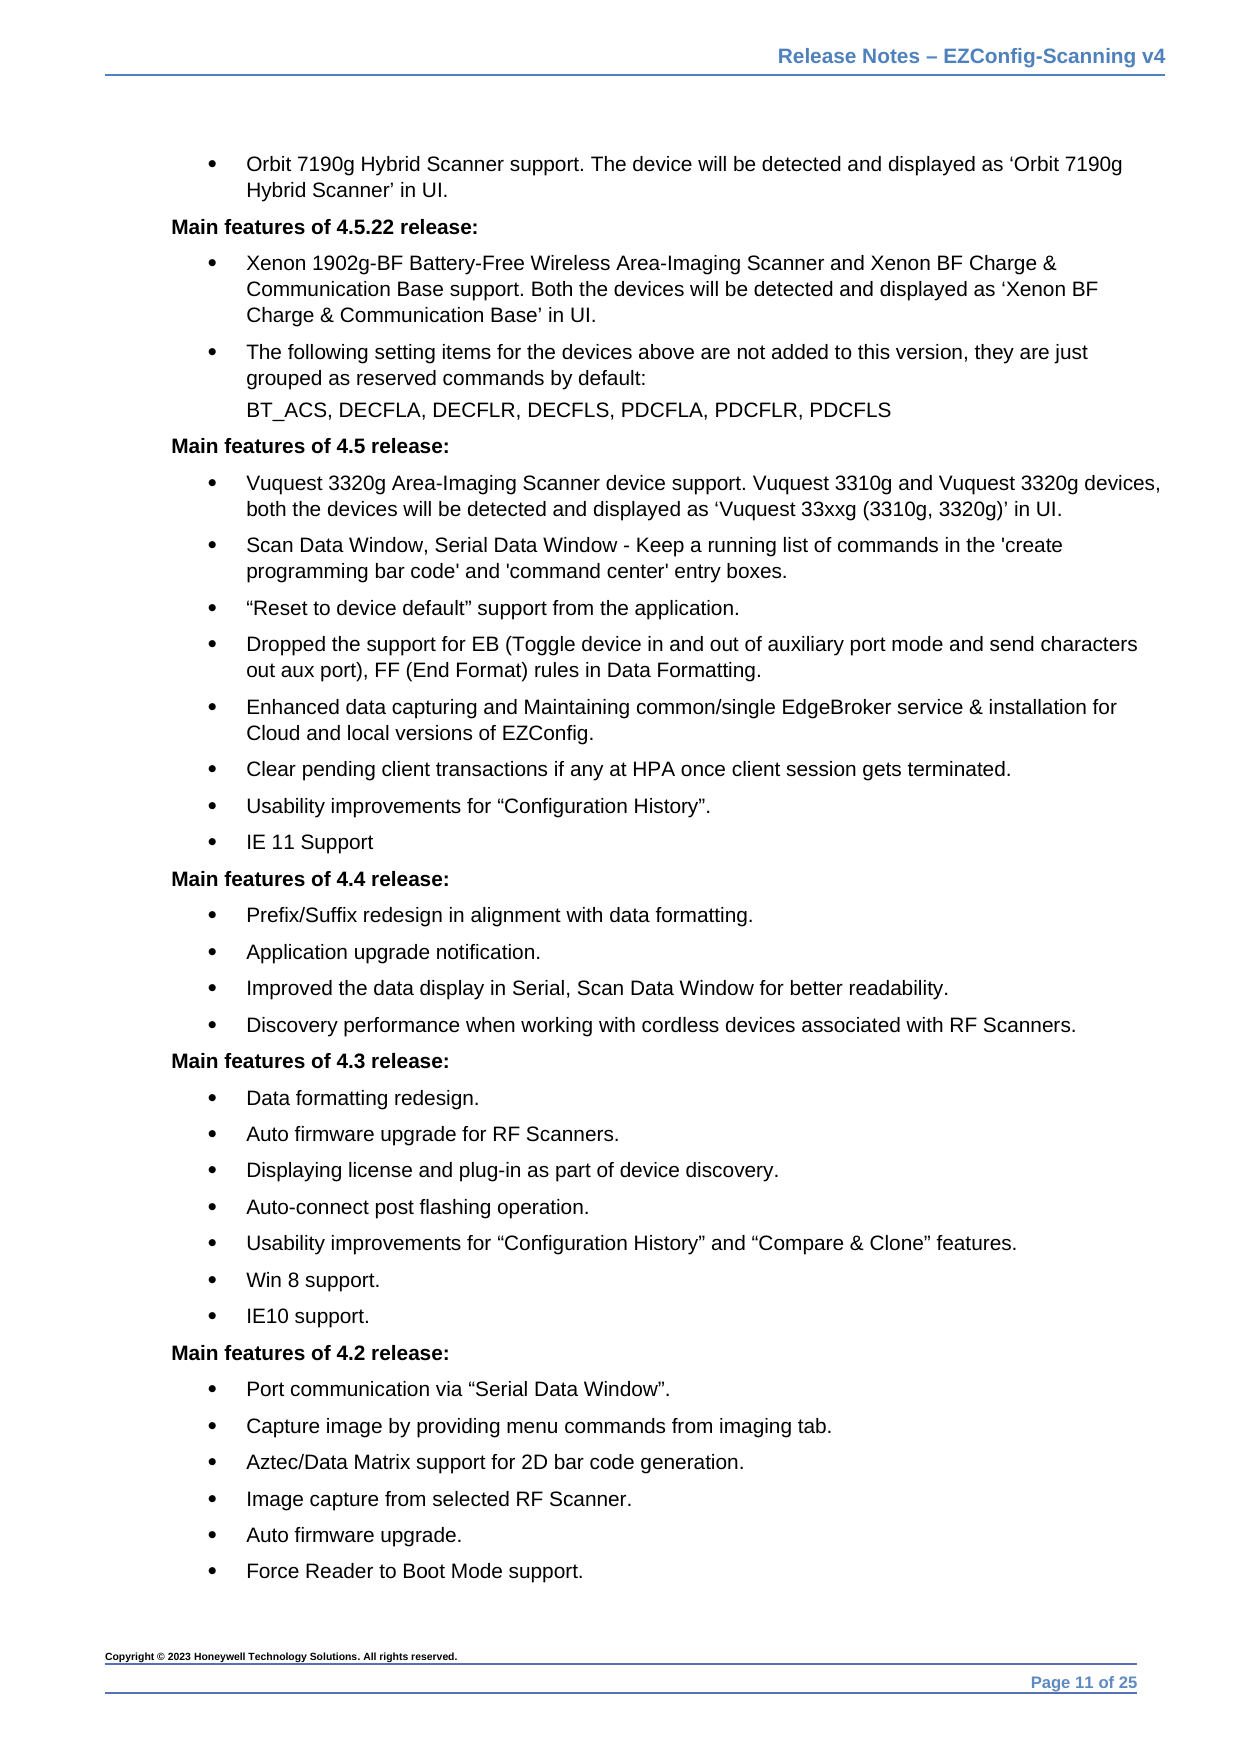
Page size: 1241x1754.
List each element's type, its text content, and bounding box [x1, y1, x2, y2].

list IE 11 Support [208, 828, 1165, 854]
text Main features of 4.3 release: [105, 1047, 1165, 1073]
list Port communication via “Serial Data Window”. [208, 1375, 1165, 1401]
list Orbit 7190g Hybrid Scanner support. The device will be detected and displayed as ‘Orbit 7190g Hybrid Scanner’ in UI. [208, 150, 1165, 202]
list Usability improvements for “Configuration History” and “Compare & Clone” features. [208, 1229, 1165, 1255]
text Main features of 4.5.22 release: [105, 212, 1165, 238]
list Improved the data display in Serial, Scan Data Window for better readability. [208, 974, 1165, 1000]
list The following setting items for the devices above are not added to this version, they are just grouped as reserved commands by default: [208, 337, 1165, 389]
list Force Reader to Boot Mode support. [208, 1557, 1165, 1583]
list Auto firmware upgrade for RF Scanners. [208, 1120, 1165, 1146]
list Vuquest 3320g Area-Imaging Scanner device support. Vuquest 3310g and Vuquest 3320g devices, both the devices will be detected and displayed as ‘Vuquest 33xxg (3310g, 3320g)’ in UI. [208, 469, 1165, 521]
list Clear pending client transactions if any at HPA once client session gets terminated. [208, 755, 1165, 781]
list Xenon 1902g-BF Battery-Free Wireless Area-Imaging Scanner and Xenon BF Charge & Communication Base support. Both the devices will be detected and displayed as ‘Xenon BF Charge & Communication Base’ in UI. [208, 249, 1165, 327]
list Enhanced data capturing and Maintaining common/single EdgeBroker service & installation for Cloud and local versions of EZConfig. [208, 693, 1165, 745]
text Main features of 4.5 release: [105, 432, 1165, 458]
list BT_ACS, DECFLA, DECFLR, DECFLS, PDCFLA, PDCFLR, PDCFLS [246, 398, 1165, 422]
text Main features of 4.4 release: [105, 864, 1165, 891]
list Scan Data Window, Serial Data Window - Keep a running list of commands in the 'create programming bar code' and 'command center' entry boxes. [208, 531, 1165, 583]
list IE10 support. [208, 1302, 1165, 1328]
list Application upgrade notification. [208, 937, 1165, 963]
list Discovery performance when working with cordless devices associated with RF Scanners. [208, 1010, 1165, 1036]
list Dropped the support for EB (Toggle device in and out of auxiliary port mode and send characters out aux port), FF (End Format) rules in Data Formatting. [208, 630, 1165, 682]
list Auto firmware upgrade. [208, 1521, 1165, 1547]
list Aztec/Data Matrix support for 2D bar code generation. [208, 1448, 1165, 1474]
list “Reset to device default” support from the application. [208, 594, 1165, 620]
text Main features of 4.2 release: [105, 1338, 1165, 1364]
list Usability improvements for “Configuration History”. [208, 792, 1165, 818]
list Data formatting redesign. [208, 1083, 1165, 1109]
list Image capture from selected RF Scanner. [208, 1484, 1165, 1510]
list Displaying license and plug-in as part of device discovery. [208, 1156, 1165, 1182]
list Prefix/Suffix redesign in alignment with data formatting. [208, 901, 1165, 927]
list Auto-connect post flashing operation. [208, 1193, 1165, 1219]
list Win 8 support. [208, 1266, 1165, 1292]
list Capture image by providing menu commands from imaging tab. [208, 1411, 1165, 1437]
